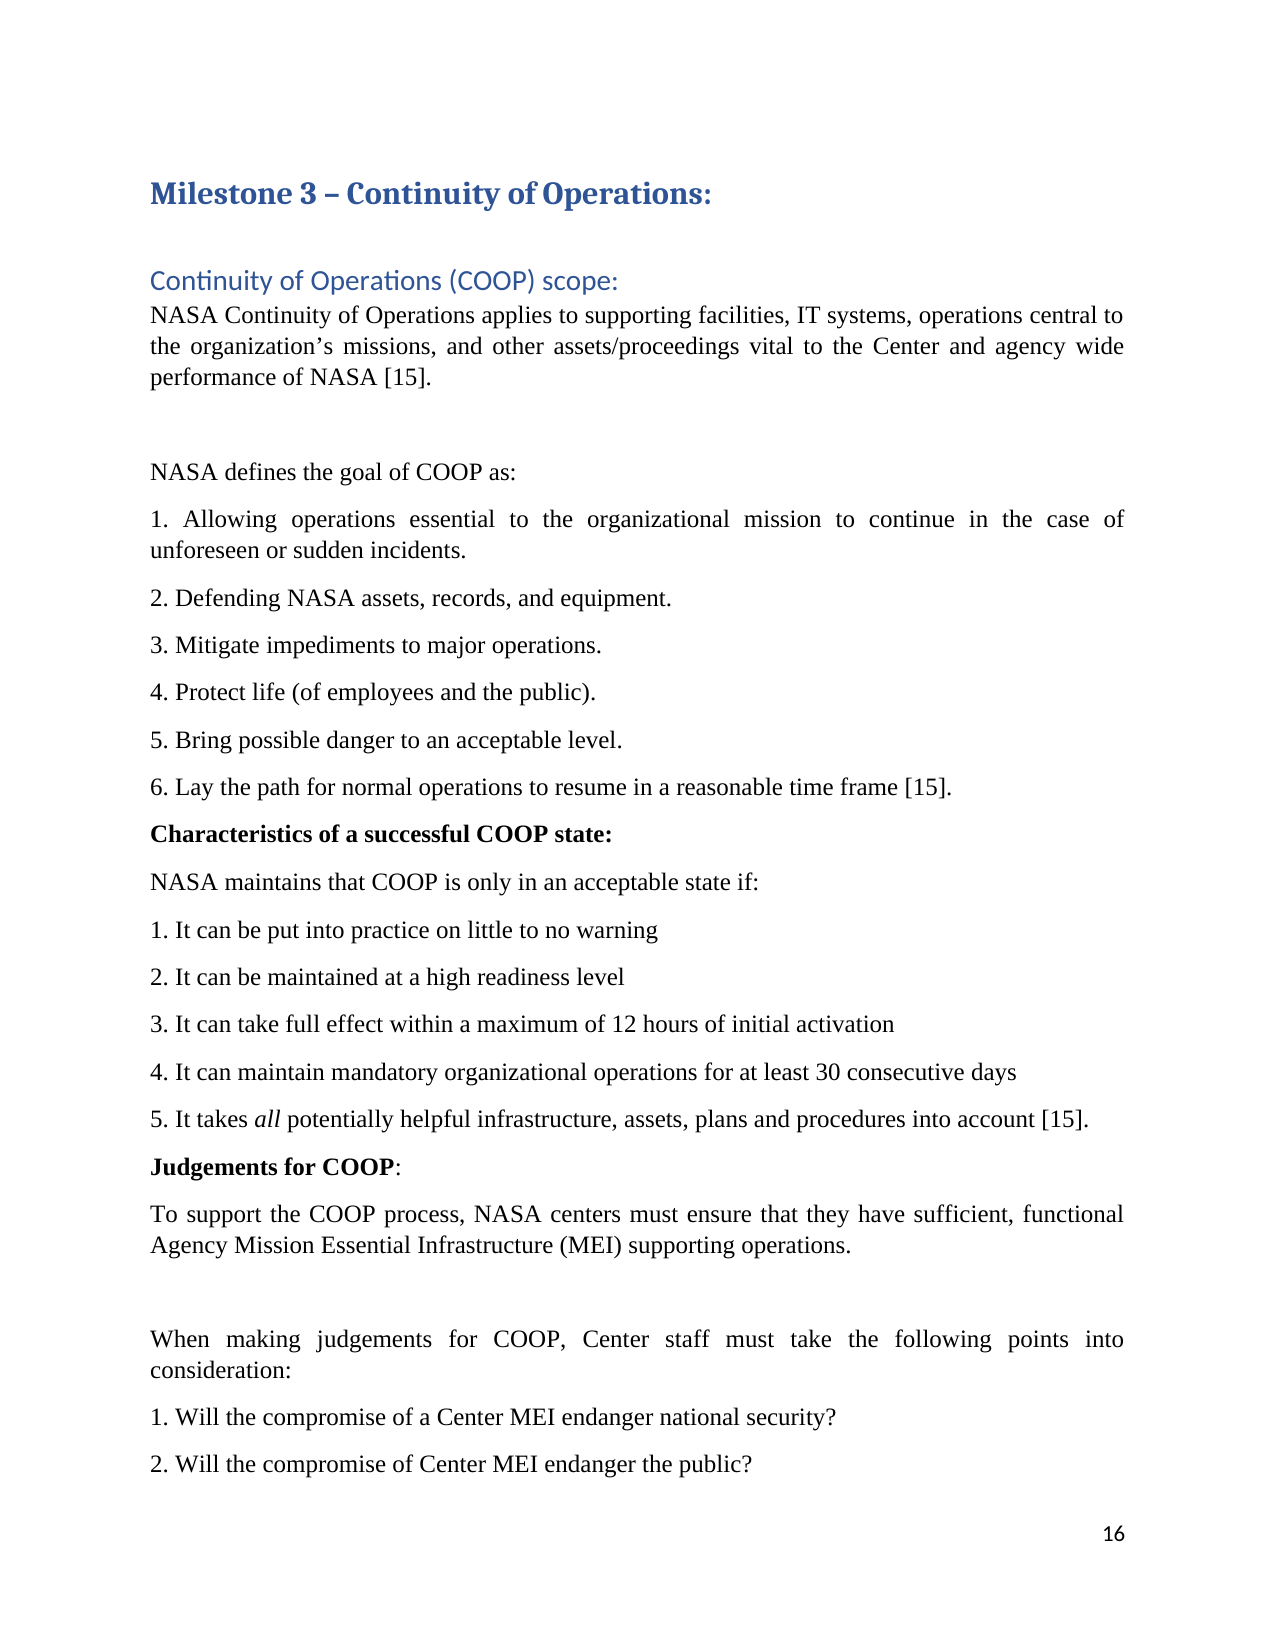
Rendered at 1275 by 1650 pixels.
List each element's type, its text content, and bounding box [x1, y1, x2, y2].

text 1. Will the compromise of a Center MEI endanger national security? [150, 1402, 1125, 1431]
text NASA maintains that COOP is only in an acceptable state if: [150, 867, 1125, 896]
text 2. It can be maintained at a high readiness level [150, 962, 1125, 991]
text 5. It takes all potentially helpful infrastructure, assets, plans and procedures into account [15]. [150, 1104, 1125, 1133]
text 3. It can take full effect within a maximum of 12 hours of initial activation [150, 1009, 1125, 1038]
text 5. Bring possible danger to an acceptable level. [150, 725, 1125, 753]
text Characteristics of a successful COOP state: [150, 819, 1125, 848]
text Judgements for COOP: [150, 1152, 1125, 1180]
subtitle Milestone 3 – Continuity of Operations: [150, 175, 1125, 212]
text When making judgements for COOP, Center staff must take the following points into consideration: [150, 1324, 1125, 1383]
text 4. Protect life (of employees and the public). [150, 677, 1125, 706]
text 2. Will the compromise of Center MEI endanger the public? [150, 1449, 1125, 1478]
text 1. Allowing operations essential to the organizational mission to continue in the case of unforeseen or sudden incidents. [150, 504, 1125, 564]
text To support the COOP process, NASA centers must ensure that they have sufficient, functional Agency Mission Essential Infrastructure (MEI) supporting operations. [150, 1199, 1125, 1259]
text 4. It can maintain mandatory organizational operations for at least 30 consecutive days [150, 1057, 1125, 1086]
text 3. Mitigate impediments to major operations. [150, 630, 1125, 659]
subtitle Continuity of Operations (COOP) scope: [150, 262, 1125, 298]
text NASA Continuity of Operations applies to supporting facilities, IT systems, operations central to the organization’s missions, and other assets/proceedings vital to the Center and agency wide performance of NASA [15]. [150, 300, 1125, 391]
text 1. It can be put into practice on little to no warning [150, 915, 1125, 943]
text NASA defines the goal of COOP as: [150, 457, 1125, 486]
text 2. Defending NASA assets, records, and equipment. [150, 583, 1125, 611]
text 6. Lay the path for normal operations to resume in a reasonable time frame [15]. [150, 772, 1125, 801]
